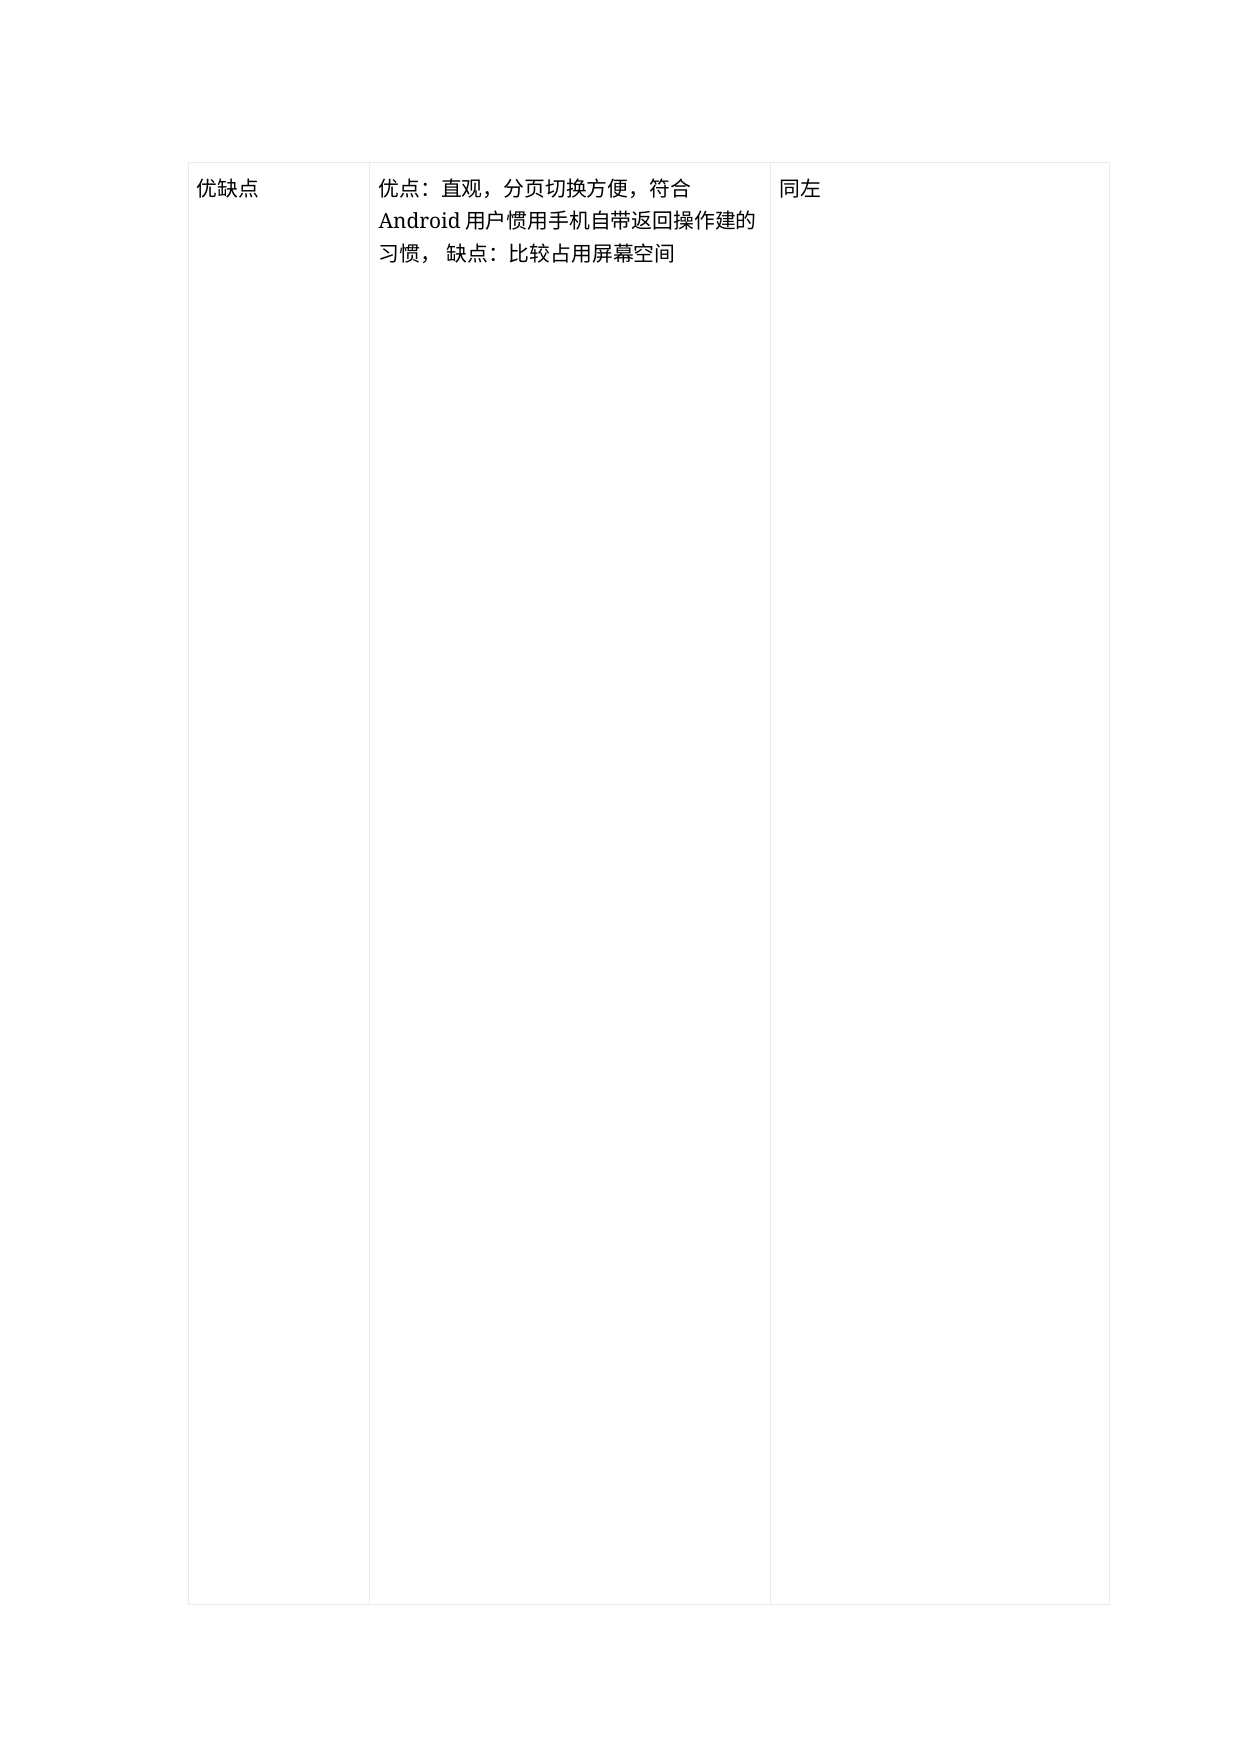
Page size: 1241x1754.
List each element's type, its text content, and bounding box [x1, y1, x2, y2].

table_cell 优缺点 [189, 163, 369, 1604]
table_cell 同左 [771, 163, 1109, 1604]
table_cell 优点：直观，分页切换方便，符合Android用户惯用手机自带返回操作建的习惯， 缺点：比较占用屏幕空间 [370, 163, 770, 1604]
